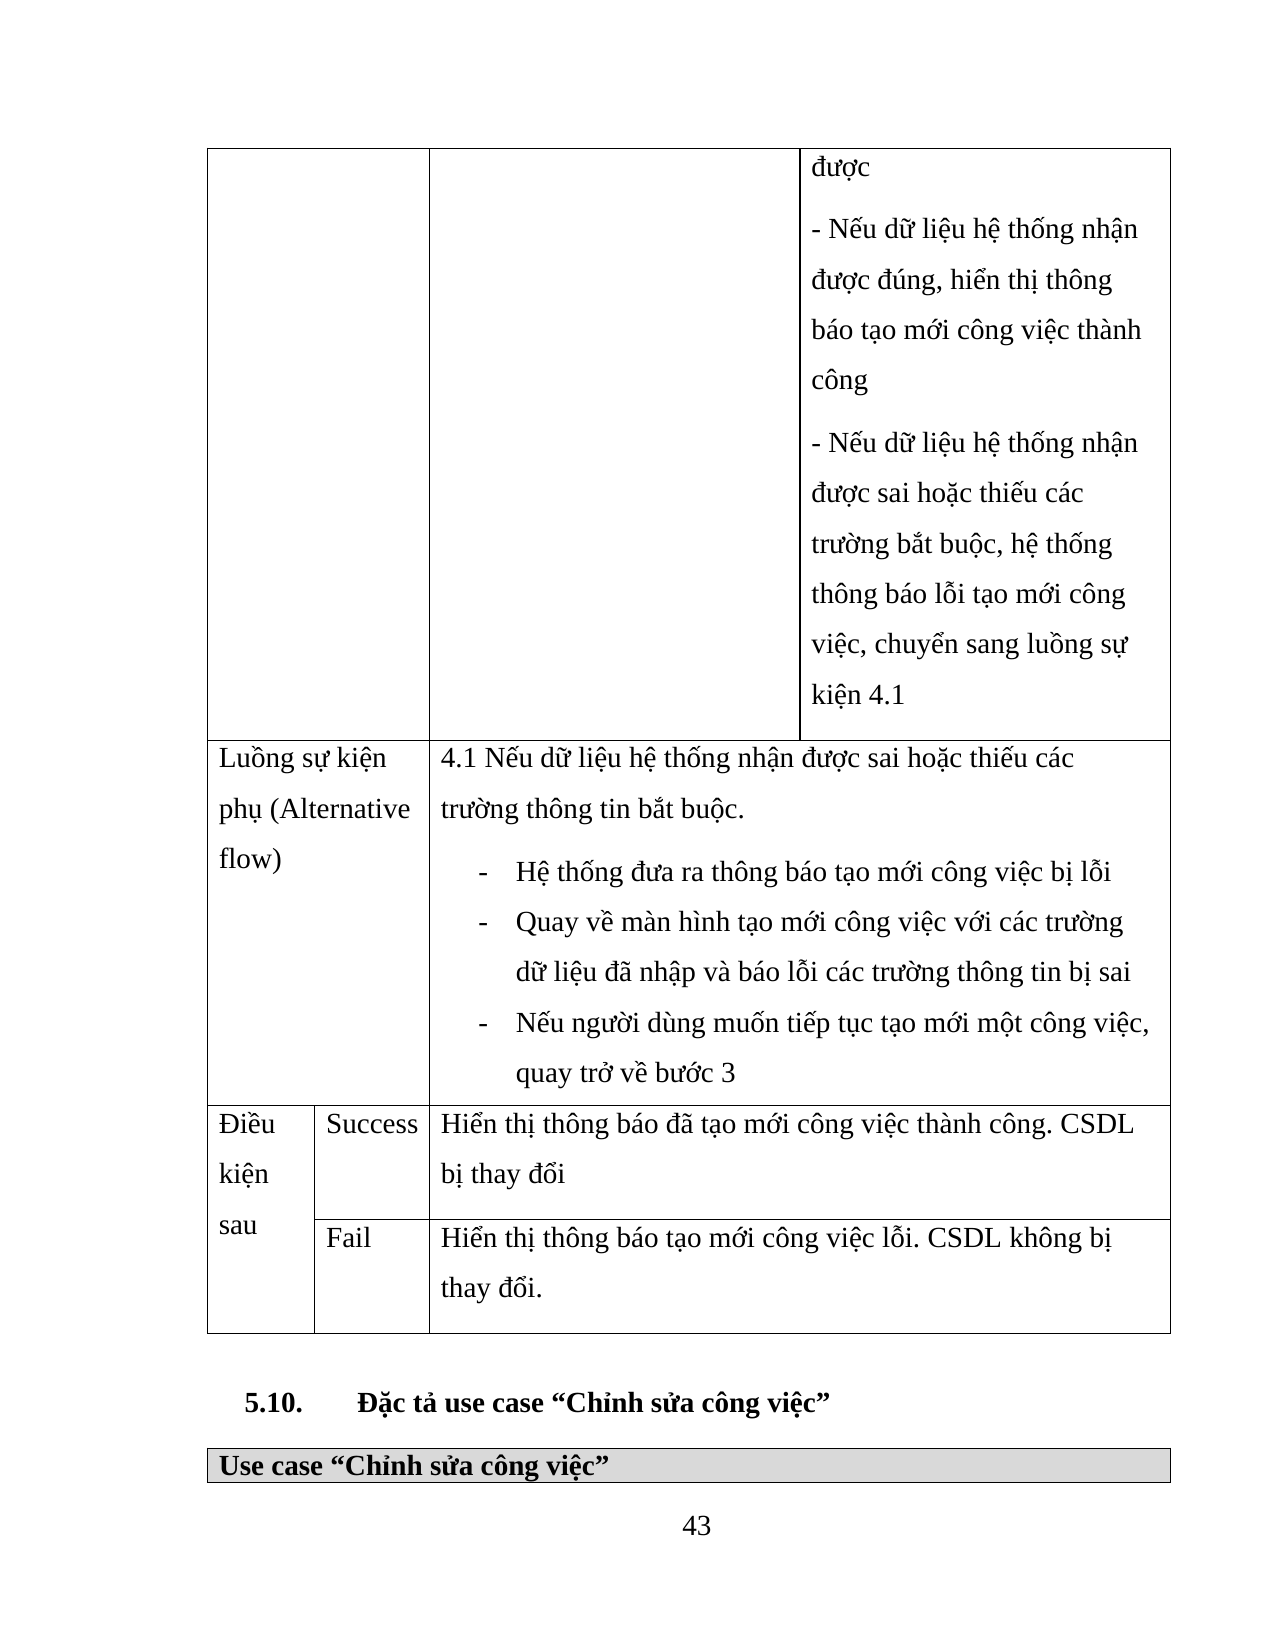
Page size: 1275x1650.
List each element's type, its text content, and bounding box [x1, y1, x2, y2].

table_cell Hiển thị thông báo đã tạo mới công việc thành công. CSDL bị thay đổi [430, 1106, 1170, 1219]
table_cell Fail [315, 1220, 429, 1333]
table_cell 4.1 Nếu dữ liệu hệ thống nhận được sai hoặc thiếu các trường thông tin bắt buộc. Hệ thống đưa ra thông báo tạo mới công việc bị lỗi Quay về màn hình tạo mới công việc với các trường dữ liệu đã nhập và báo lỗi các trường thông tin bị sai Nếu người dùng muốn tiếp tục tạo mới một công việc, quay trở về bước 3 [430, 741, 1170, 1105]
table_cell Luồng sự kiện phụ (Alternative flow) [208, 741, 429, 1105]
table_cell [430, 149, 799, 739]
list Đặc tả use case “Chỉnh sửa công việc” [244, 1385, 1186, 1418]
table_cell Điều kiện sau [208, 1106, 314, 1333]
table_header Use case “Chỉnh sửa công việc” [208, 1449, 1170, 1482]
table_cell Hiển thị thông báo tạo mới công việc lỗi. CSDL không bị thay đổi. [430, 1220, 1170, 1333]
table_cell Success [315, 1106, 429, 1219]
